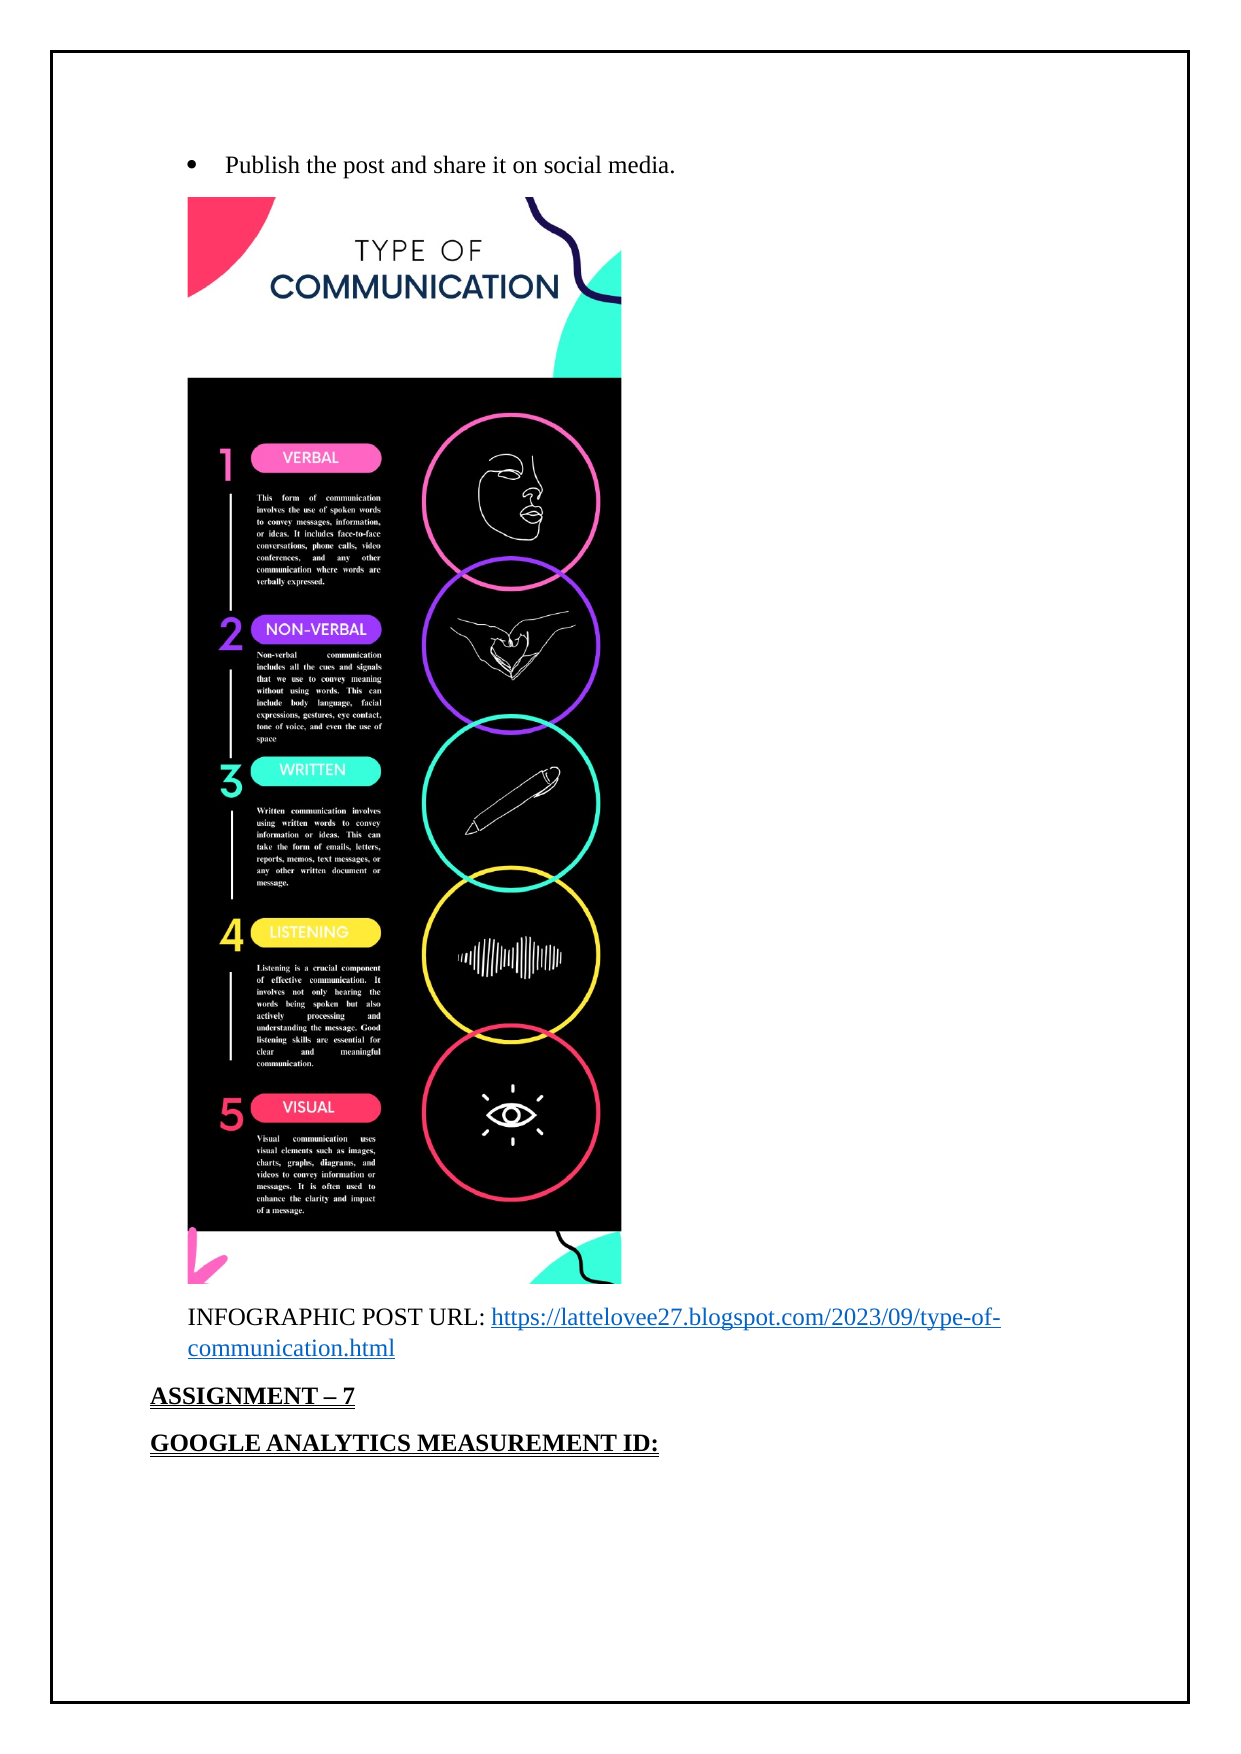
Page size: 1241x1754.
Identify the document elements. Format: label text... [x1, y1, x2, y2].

text GOOGLE ANALYTICS MEASUREMENT ID: [150, 1428, 1090, 1457]
picture [187, 197, 622, 1284]
text ASSIGNMENT – 7 [150, 1381, 1090, 1409]
list Publish the post and share it on social media. [187, 150, 1090, 179]
text INFOGRAPHIC POST URL: https://lattelovee27.blogspot.com/2023/09/type-of-communication.html [187, 1302, 1090, 1362]
